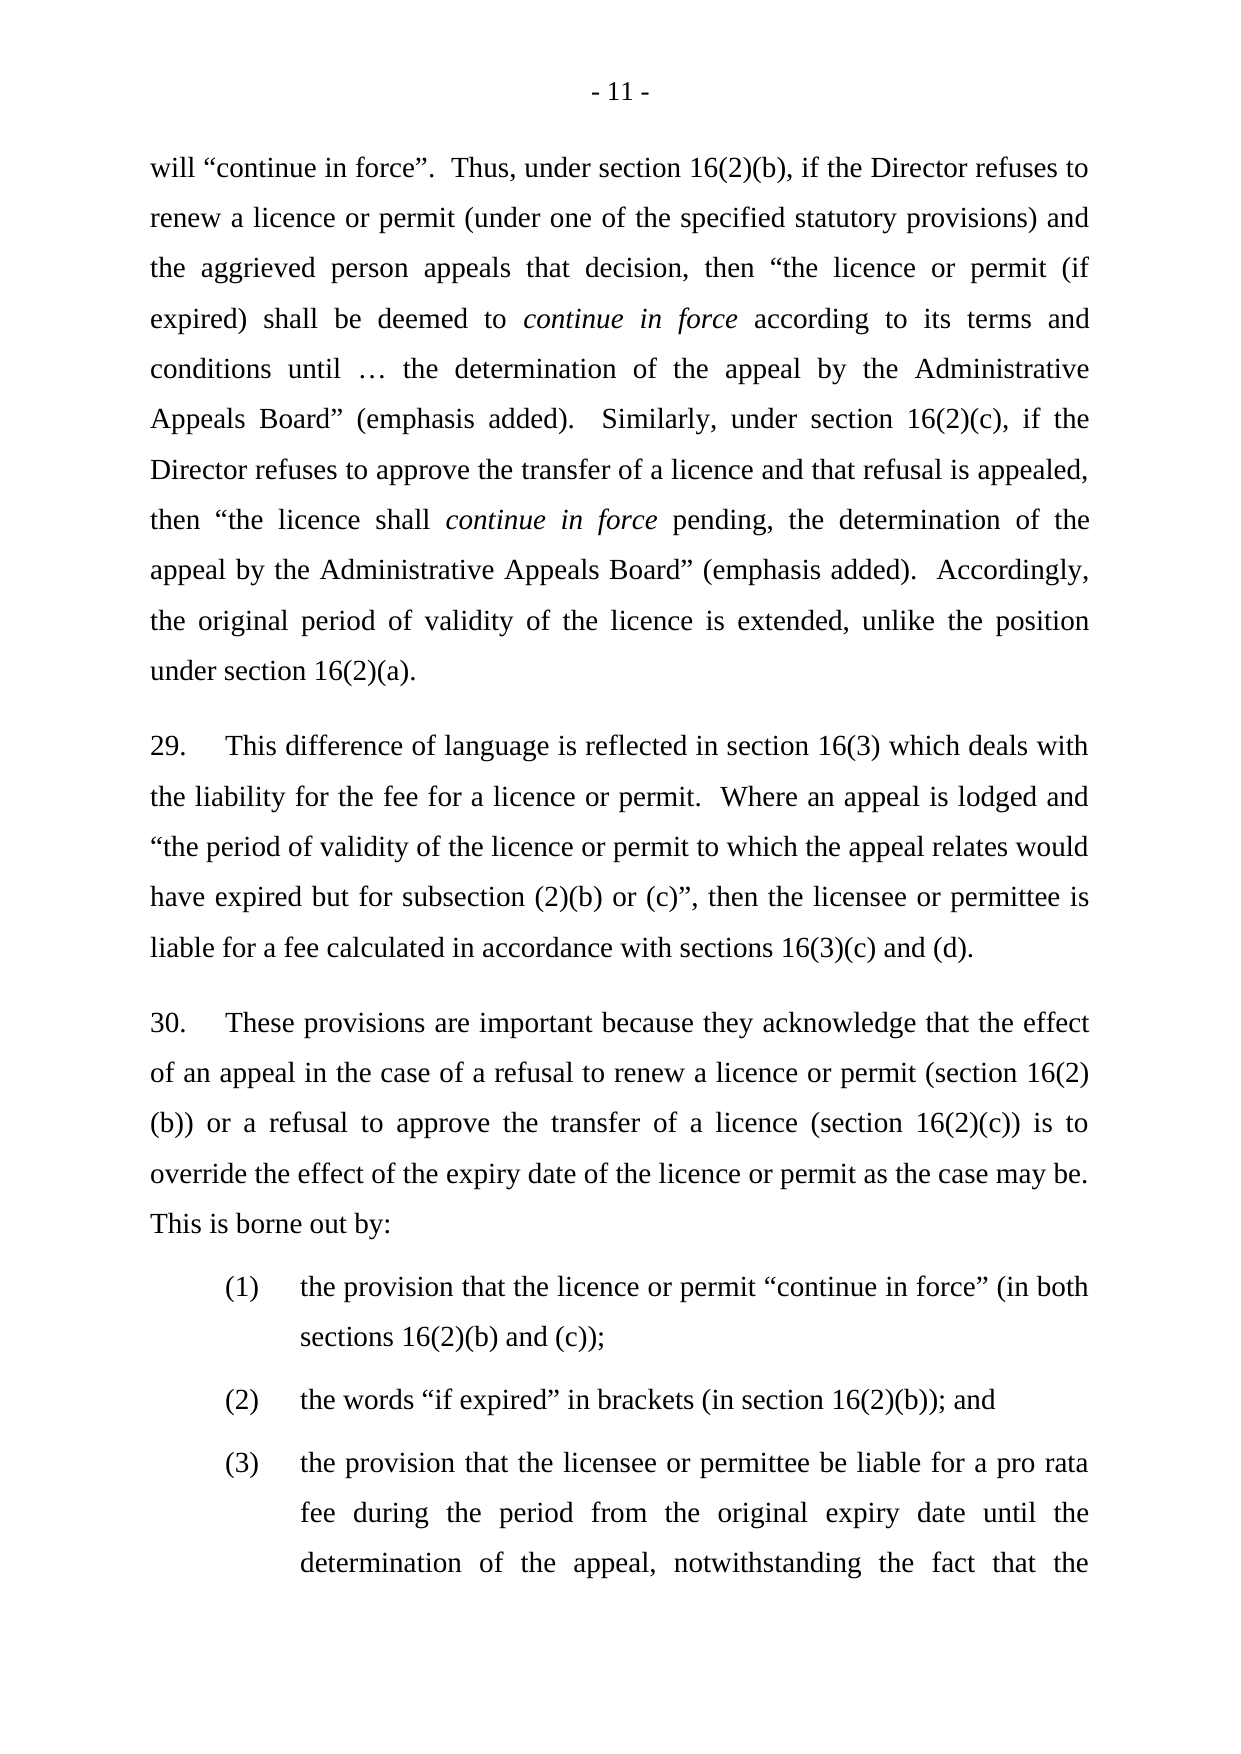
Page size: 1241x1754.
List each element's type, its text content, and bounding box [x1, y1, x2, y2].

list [150, 150, 1090, 687]
list This difference of language is reflected in section 16(3) which deals with the liability for the fee for a licence or permit. Where an appeal is lodged and “the period of validity of the licence or permit to which the appeal relates would have expired but for subsection (2)(b) or (c)”, then the licensee or permittee is liable for a fee calculated in accordance with sections 16(3)(c) and (d). [150, 728, 1090, 963]
list These provisions are important because they acknowledge that the effect of an appeal in the case of a refusal to renew a licence or permit (section 16(2)(b)) or a refusal to approve the transfer of a licence (section 16(2)(c)) is to override the effect of the expiry date of the licence or permit as the case may be. This is borne out by: [150, 1005, 1090, 1240]
list the provision that the licence or permit “continue in force” (in both sections 16(2)(b) and (c)); [225, 1269, 1090, 1353]
list the words “if expired” in brackets (in section 16(2)(b)); and [225, 1382, 1090, 1416]
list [225, 1445, 1090, 1579]
